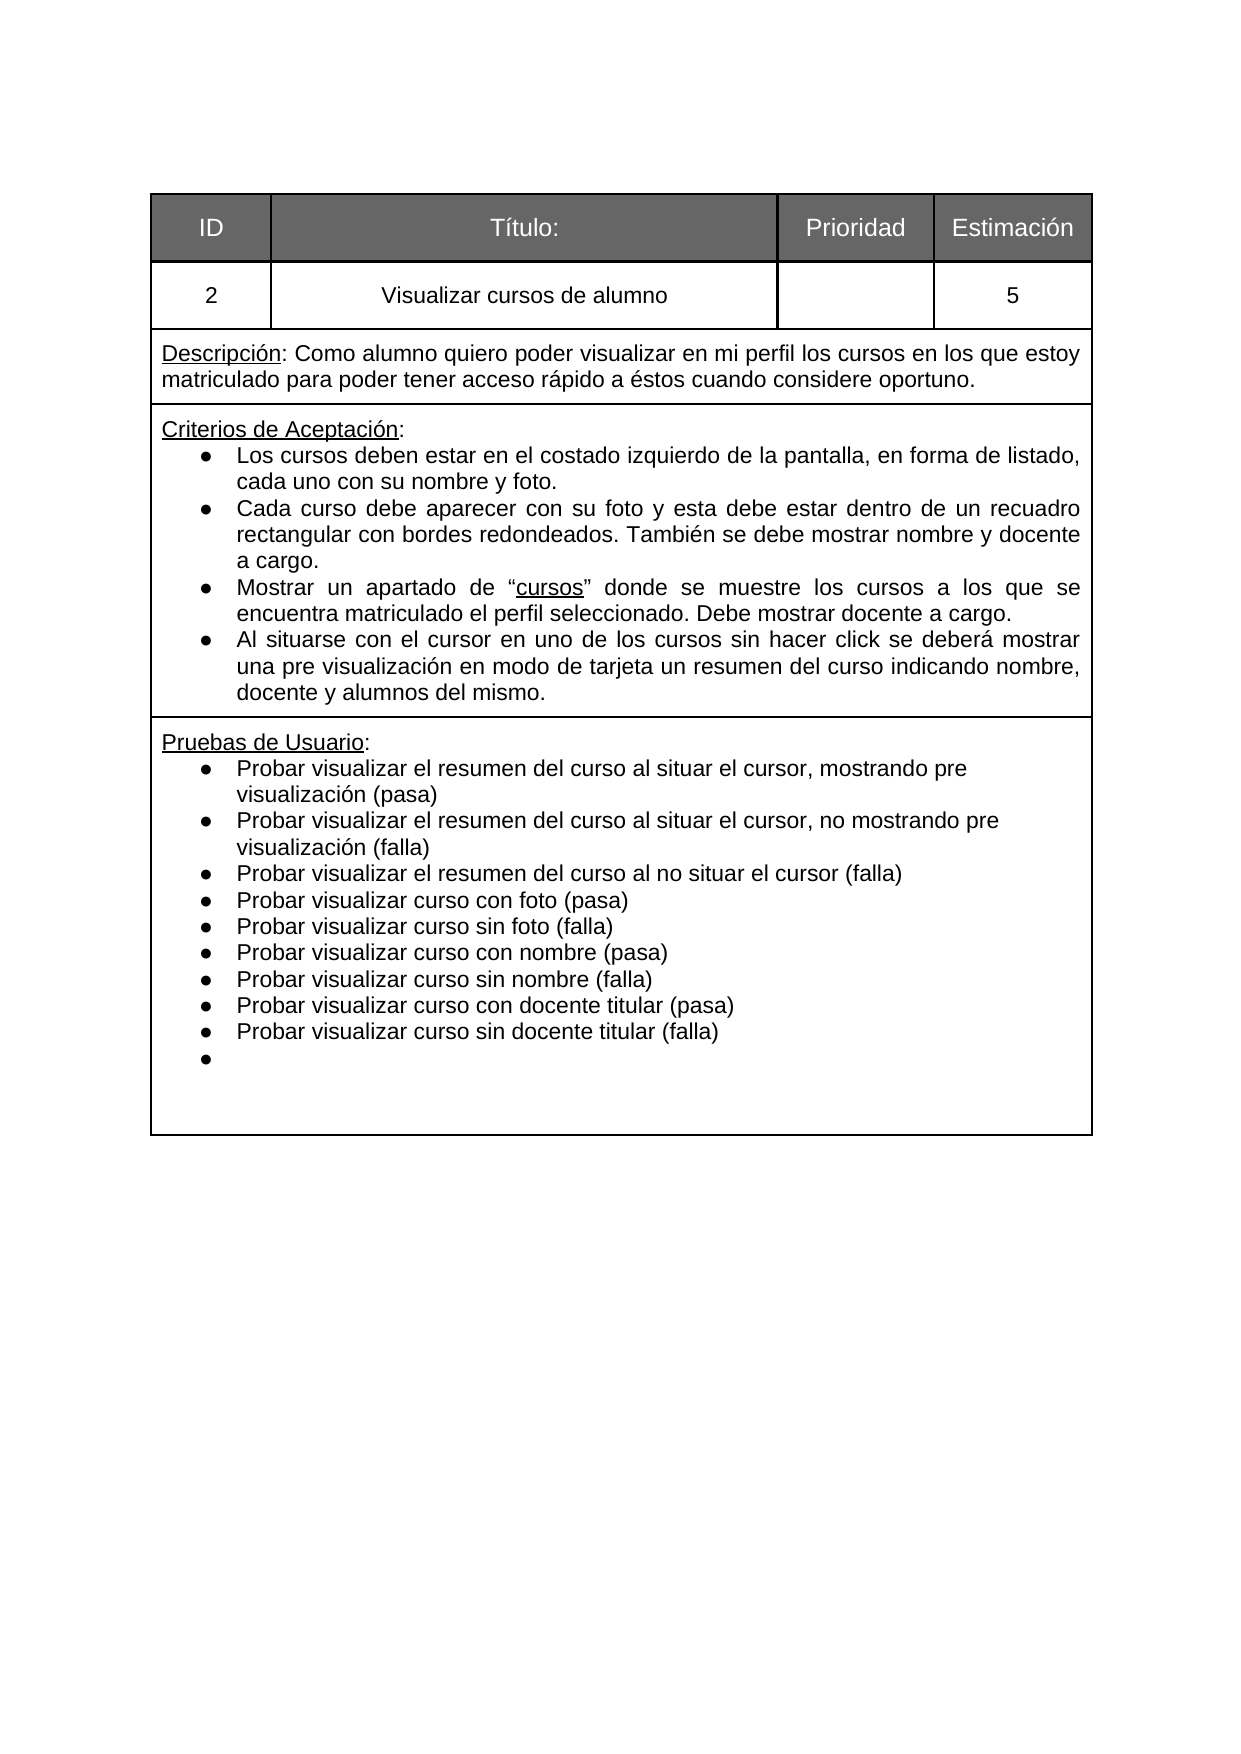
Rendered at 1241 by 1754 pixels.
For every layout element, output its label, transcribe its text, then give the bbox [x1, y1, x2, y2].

table_header ID [152, 195, 270, 260]
table_cell Pruebas de Usuario: Probar visualizar el resumen del curso al situar el cursor, mostrando pre visualización (pasa) Probar visualizar el resumen del curso al situar el cursor, no mostrando pre visualización (falla) Probar visualizar el resumen del curso al no situar el cursor (falla) Probar visualizar curso con foto (pasa) Probar visualizar curso sin foto (falla) Probar visualizar curso con nombre (pasa) Probar visualizar curso sin nombre (falla) Probar visualizar curso con docente titular (pasa) Probar visualizar curso sin docente titular (falla) [152, 718, 1091, 1134]
table_header Prioridad [779, 195, 933, 260]
table_cell Visualizar cursos de alumno [272, 263, 776, 327]
table_cell Descripción: Como alumno quiero poder visualizar en mi perfil los cursos en los que estoy matriculado para poder tener acceso rápido a éstos cuando considere oportuno. [152, 330, 1091, 403]
table_header Estimación [935, 195, 1091, 260]
table_cell [779, 263, 933, 327]
table_cell 5 [935, 263, 1091, 327]
table_cell 2 [152, 263, 270, 327]
table_cell Criterios de Aceptación: Los cursos deben estar en el costado izquierdo de la pantalla, en forma de listado, cada uno con su nombre y foto. Cada curso debe aparecer con su foto y esta debe estar dentro de un recuadro rectangular con bordes redondeados. También se debe mostrar nombre y docente a cargo. Mostrar un apartado de “cursos” donde se muestre los cursos a los que se encuentra matriculado el perfil seleccionado. Debe mostrar docente a cargo. Al situarse con el cursor en uno de los cursos sin hacer click se deberá mostrar una pre visualización en modo de tarjeta un resumen del curso indicando nombre, docente y alumnos del mismo. [152, 405, 1091, 716]
table_header Título: [272, 195, 776, 260]
